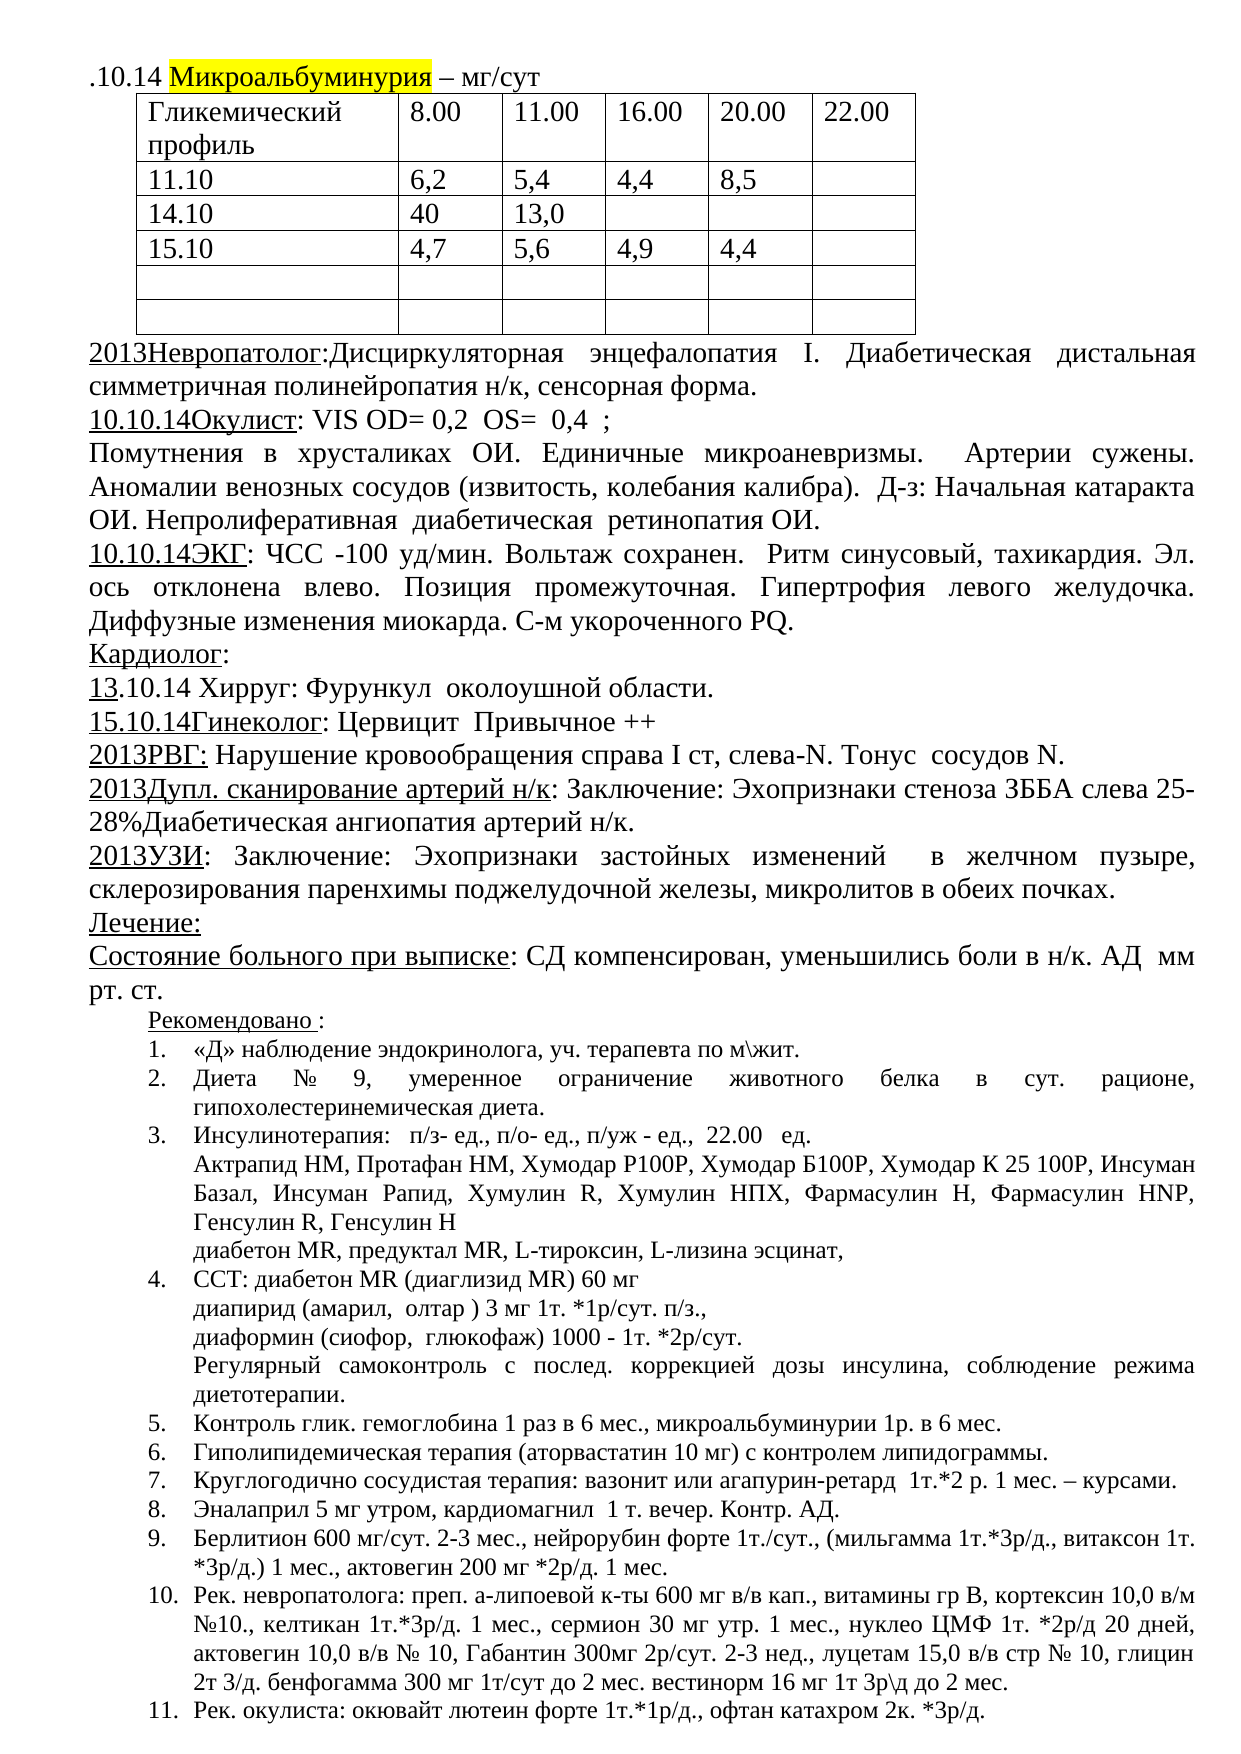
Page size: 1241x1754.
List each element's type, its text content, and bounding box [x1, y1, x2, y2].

table_header 8.00 [399, 94, 502, 161]
text 2013РВГ: Нарушение кровообращения справа I ст, слева-N. Тонус сосудов N. [89, 737, 1196, 771]
table_cell 5,6 [503, 231, 605, 264]
table_cell 4,7 [399, 231, 502, 264]
table_cell 5,4 [503, 162, 605, 195]
table_cell [709, 300, 812, 334]
text 2013Дупл. сканирование артерий н/к: Заключение: Эхопризнаки стеноза ЗББА слева 25-28%Диабетическая ангиопатия артерий н/к. [89, 771, 1196, 838]
text Состояние больного при выписке: СД компенсирован, уменьшились боли в н/к. АД мм рт. ст. [89, 938, 1196, 1006]
table_cell 13,0 [503, 196, 605, 230]
text Актрапид НМ, Протафан НМ, Хумодар Р100Р, Хумодар Б100Р, Хумодар К 25 100Р, Инсуман Базал, Инсуман Рапид, Хумулин R, Хумулин НПХ, Фармасулин Н, Фармасулин НNР, Генсулин R, Генсулин Н [193, 1149, 1196, 1236]
list Берлитион 600 мг/сут. 2-3 мес., нейрорубин форте 1т./сут., (мильгамма 1т.*3р/д., витаксон 1т. *3р/д.) 1 мес., актовегин 200 мг *2р/д. 1 мес. [148, 1523, 1196, 1581]
list Круглогодично сосудистая терапия: вазонит или агапурин-ретард 1т.*2 р. 1 мес. – курсами. [148, 1466, 1196, 1494]
text 2013УЗИ: Заключение: Эхопризнаки застойных изменений в желчном пузыре, склерозирования паренхимы поджелудочной железы, микролитов в обеих почках. [89, 838, 1196, 905]
table_cell [399, 266, 502, 299]
table_cell [606, 266, 708, 299]
table_cell 11.10 [137, 162, 398, 195]
list Контроль глик. гемоглобина 1 раз в 6 мес., микроальбуминурии 1р. в 6 мес. [148, 1408, 1196, 1437]
table_cell [137, 300, 398, 334]
list Эналаприл 5 мг утром, кардиомагнил 1 т. вечер. Контр. АД. [148, 1494, 1196, 1523]
table_cell [709, 266, 812, 299]
list Гиполипидемическая терапия (аторвастатин 10 мг) с контролем липидограммы. [148, 1437, 1196, 1466]
text 10.10.14ЭКГ: ЧСС -100 уд/мин. Вольтаж сохранен. Ритм синусовый, тахикардия. Эл. ось отклонена влево. Позиция промежуточная. Гипертрофия левого желудочка. Диффузные изменения миокарда. С-м укороченного PQ. [89, 536, 1196, 637]
table_cell [606, 300, 708, 334]
table_cell [606, 196, 708, 230]
text Регулярный самоконтроль с послед. коррекцией дозы инсулина, соблюдение режима диетотерапии. [193, 1351, 1196, 1408]
table_cell [813, 196, 915, 230]
list Инсулинотерапия: п/з- ед., п/о- ед., п/уж - ед., 22.00 ед. [148, 1121, 1196, 1149]
table_cell [399, 300, 502, 334]
table_header 16.00 [606, 94, 708, 161]
text 10.10.14Окулист: VIS OD= 0,2 OS= 0,4 ; [89, 402, 1196, 435]
table_cell [503, 266, 605, 299]
table_cell 4,4 [709, 231, 812, 264]
text Лечение: [89, 905, 1196, 938]
table_cell [137, 266, 398, 299]
table_cell 15.10 [137, 231, 398, 264]
table_cell 6,2 [399, 162, 502, 195]
text 15.10.14Гинеколог: Цервицит Привычное ++ [89, 704, 1196, 737]
table_cell 4,9 [606, 231, 708, 264]
text диабетон МR, предуктал МR, L-тироксин, L-лизина эсцинат, [193, 1236, 1196, 1264]
text 2013Невропатолог:Дисциркуляторная энцефалопатия I. Диабетическая дистальная симметричная полинейропатия н/к, сенсорная форма. [89, 335, 1196, 402]
table_header Гликемический профиль [137, 94, 398, 161]
table_cell [813, 300, 915, 334]
table_cell 14.10 [137, 196, 398, 230]
list Рек. невропатолога: преп. а-липоевой к-ты 600 мг в/в кап., витамины гр В, кортексин 10,0 в/м №10., келтикан 1т.*3р/д. 1 мес., сермион 30 мг утр. 1 мес., нуклео ЦМФ 1т. *2р/д 20 дней, актовегин 10,0 в/в № 10, Габантин 300мг 2р/сут. 2-3 нед., луцетам 15,0 в/в стр № 10, глицин 2т 3/д. бенфогамма 300 мг 1т/сут до 2 мес. вестинорм 16 мг 1т 3р\д до 2 мес. [148, 1581, 1196, 1696]
list ССТ: диабетон МR (диаглизид МR) 60 мг [148, 1264, 1196, 1293]
table_cell [503, 300, 605, 334]
table_header 22.00 [813, 94, 915, 161]
table_cell 40 [399, 196, 502, 230]
table_cell [813, 266, 915, 299]
subtitle .10.14 Микроальбуминурия – мг/сут [89, 59, 169, 93]
text Кардиолог: [89, 637, 1196, 670]
table_cell [709, 196, 812, 230]
text 13.10.14 Хирруг: Фурункул околоушной области. [89, 670, 1196, 704]
text Рекомендовано : [148, 1006, 1196, 1034]
text диаформин (сиофор, глюкофаж) 1000 - 1т. *2р/сут. [193, 1322, 1196, 1351]
list «Д» наблюдение эндокринолога, уч. терапевта по м\жит. [148, 1034, 1196, 1063]
table_cell 8,5 [709, 162, 812, 195]
list Рек. окулиста: окювайт лютеин форте 1т.*1р/д., офтан катахром 2к. *3р/д. [148, 1696, 1196, 1724]
subtitle .10.14 Микроальбуминурия – мг/сут [432, 59, 1196, 93]
table_header 20.00 [709, 94, 812, 161]
text Помутнения в хрусталиках ОИ. Единичные микроаневризмы. Артерии сужены. Аномалии венозных сосудов (извитость, колебания калибра). Д-з: Начальная катаракта ОИ. Непролиферативная диабетическая ретинопатия ОИ. [89, 435, 1196, 536]
table_cell [813, 231, 915, 264]
table_header 11.00 [503, 94, 605, 161]
list Диета № 9, умеренное ограничение животного белка в сут. рационе, гипохолестеринемическая диета. [148, 1063, 1196, 1121]
table_cell [813, 162, 915, 195]
table_cell 4,4 [606, 162, 708, 195]
text диапирид (амарил, олтар ) 3 мг 1т. *1р/сут. п/з., [193, 1293, 1196, 1322]
